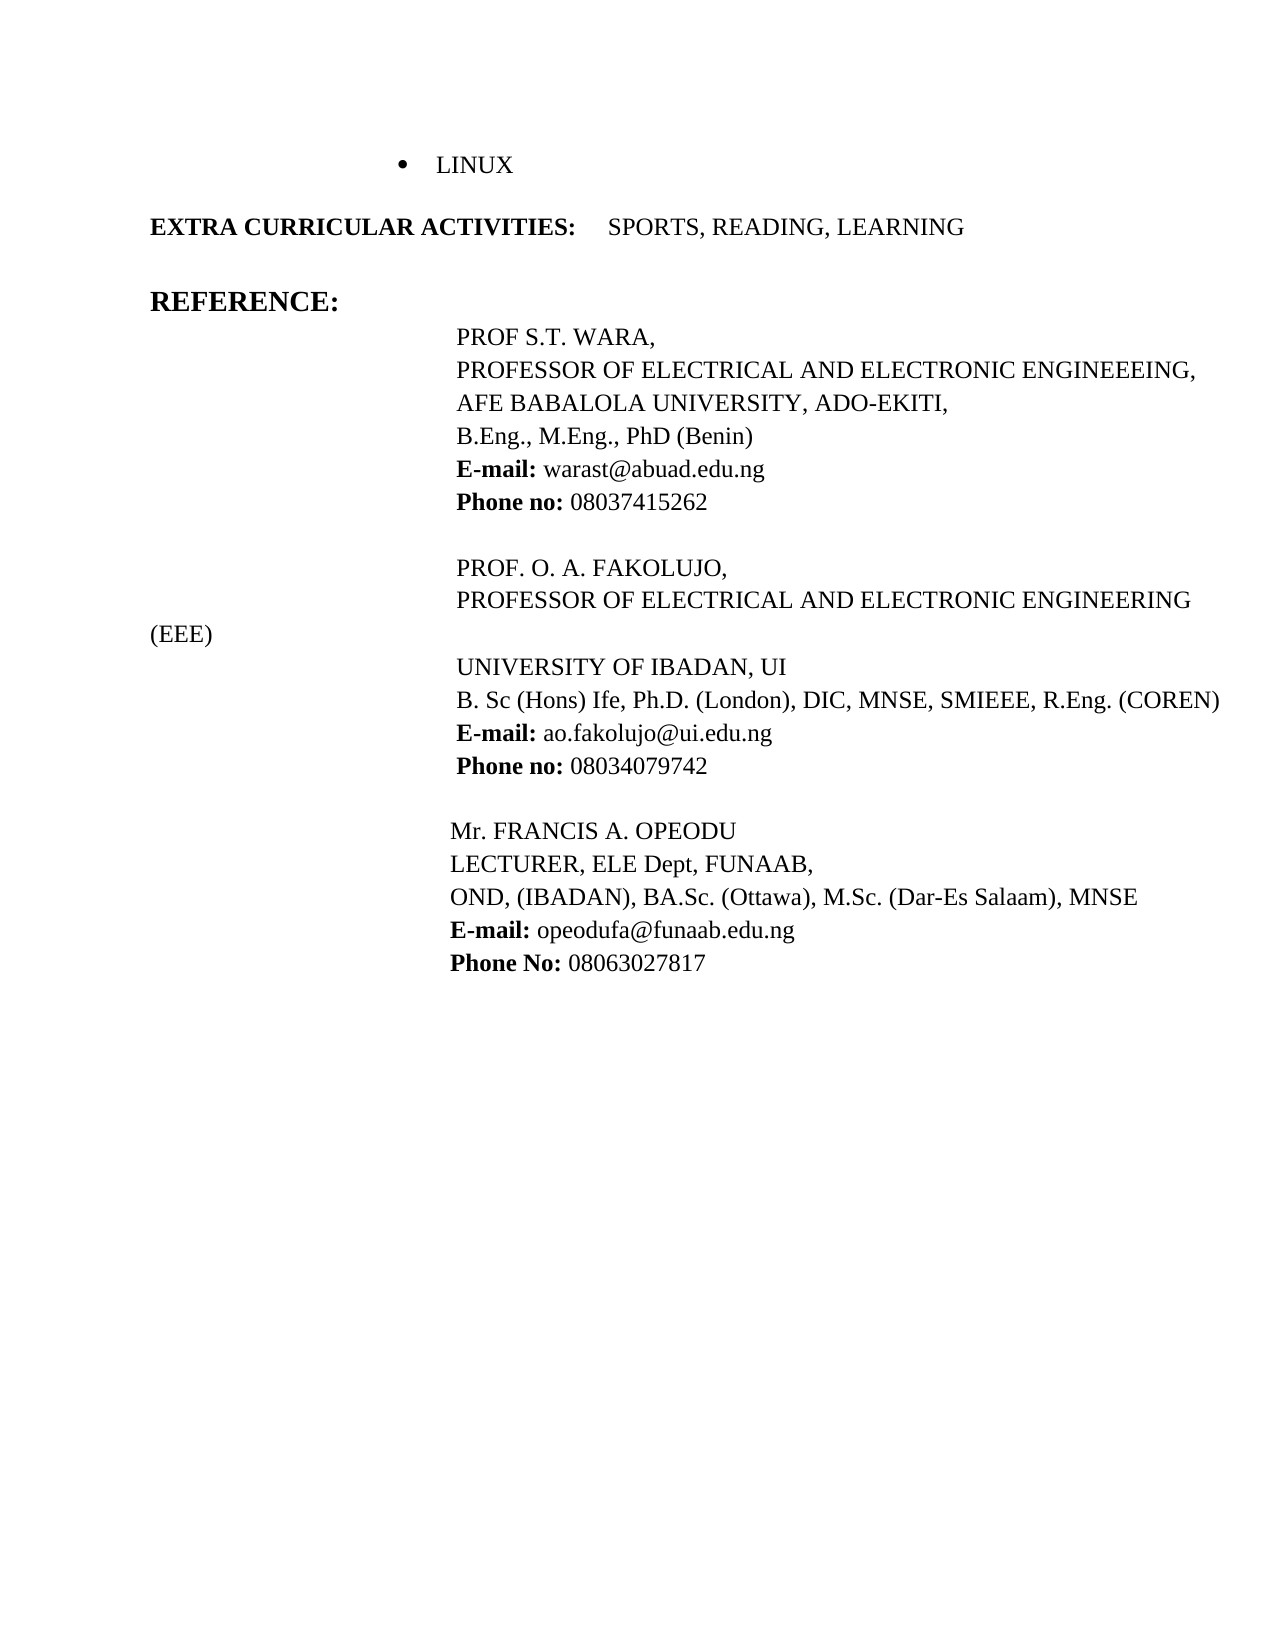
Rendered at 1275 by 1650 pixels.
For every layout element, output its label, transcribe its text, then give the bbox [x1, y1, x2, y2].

text UNIVERSITY OF IBADAN, UI [150, 652, 1237, 680]
text REFERENCE: [150, 284, 1237, 317]
text E-mail: ao.fakolujo@ui.edu.ng [150, 718, 1237, 746]
text PROF S.T. WARA, [150, 322, 1237, 351]
text PROFESSOR OF ELECTRICAL AND ELECTRONIC ENGINEEEING, [150, 355, 1237, 384]
text B.Eng., M.Eng., PhD (Benin) [150, 421, 1237, 450]
text PROF. O. A. FAKOLUJO, [150, 553, 1237, 581]
text E-mail: opeodufa@funaab.edu.ng [150, 915, 1237, 944]
text EXTRA CURRICULAR ACTIVITIES: SPORTS, READING, LEARNING [150, 212, 1237, 241]
text OND, (IBADAN), BA.Sc. (Ottawa), M.Sc. (Dar-Es Salaam), MNSE [150, 882, 1237, 911]
text Mr. FRANCIS A. OPEODU [150, 816, 1237, 845]
text LECTURER, ELE Dept, FUNAAB, [150, 849, 1237, 878]
text e-mail: warast@abuad.edu.ng [150, 454, 1237, 483]
list Linux [398, 150, 1237, 179]
text Phone no: 08034079742 [150, 751, 1237, 779]
text AFE BABALOLA UNIVERSITY, ADO-EKITI, [150, 388, 1237, 417]
text PROFESSOR OF ELECTRICAL AND ELECTRONIC ENGINEERING (EEE) [150, 586, 1237, 647]
text B. Sc (Hons) Ife, Ph.D. (London), DIC, MNSE, SMIEEE, R.Eng. (COREN) [150, 685, 1237, 713]
text Phone no: 08037415262 [150, 487, 1237, 516]
text Phone No: 08063027817 [150, 948, 1237, 977]
